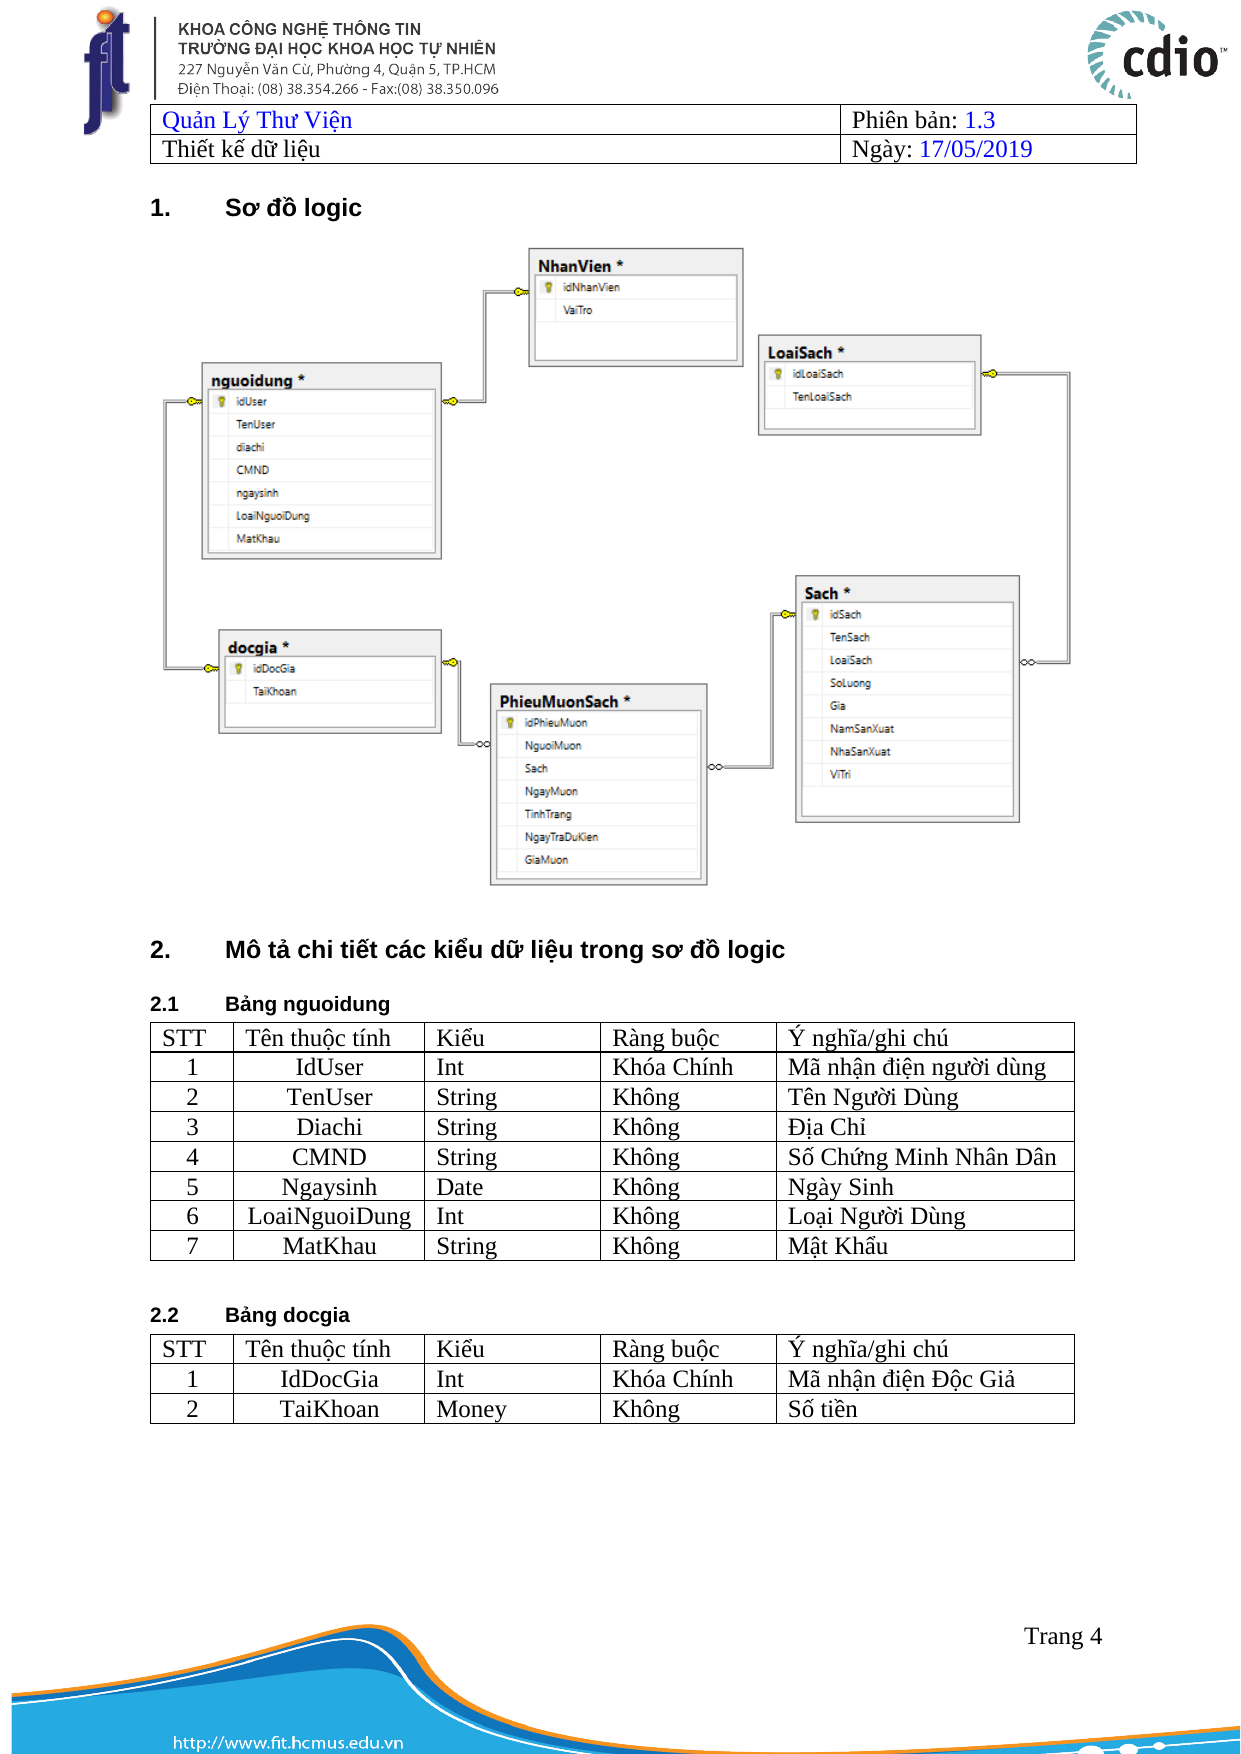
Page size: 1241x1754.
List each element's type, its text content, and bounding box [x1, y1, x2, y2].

table_cell String [425, 1142, 600, 1171]
table_cell LoaiNguoiDung [234, 1201, 424, 1230]
table_header Ràng buộc [601, 1023, 776, 1051]
table_cell Mật Khẩu [777, 1231, 1074, 1260]
table_cell String [425, 1112, 600, 1141]
table_cell 6 [151, 1201, 233, 1230]
table_cell 2 [151, 1082, 233, 1111]
table_header Ý nghĩa/ghi chú [777, 1023, 1074, 1051]
table_cell Địa Chỉ [777, 1112, 1074, 1141]
table_cell Tên Người Dùng [777, 1082, 1074, 1111]
table_cell Không [601, 1112, 776, 1141]
subtitle Sơ đồ logic [150, 193, 1090, 222]
table_header Ràng buộc [601, 1335, 776, 1363]
table_cell Date [425, 1172, 600, 1200]
picture [11, 1621, 1241, 1754]
table_cell 7 [151, 1231, 233, 1260]
table_header Kiểu [425, 1335, 600, 1363]
table_cell CMND [234, 1142, 424, 1171]
picture [151, 135, 840, 159]
table_cell MatKhau [234, 1231, 424, 1260]
table_cell Int [425, 1053, 600, 1081]
table_cell 1 [151, 1364, 233, 1393]
table_cell Money [425, 1394, 600, 1423]
table_cell 5 [151, 1172, 233, 1200]
subtitle Mô tả chi tiết các kiểu dữ liệu trong sơ đồ logic [150, 935, 1090, 963]
table_cell Mã nhận điện người dùng [777, 1053, 1074, 1081]
table_cell Không [601, 1201, 776, 1230]
table_cell Không [601, 1142, 776, 1171]
table_cell 3 [151, 1112, 233, 1141]
table_cell Khóa Chính [601, 1364, 776, 1393]
table_cell 2 [151, 1394, 233, 1423]
picture [151, 105, 840, 134]
table_cell Int [425, 1201, 600, 1230]
table_cell Không [601, 1231, 776, 1260]
table_cell Số tiền [777, 1394, 1074, 1423]
table_cell Số Chứng Minh Nhân Dân [777, 1142, 1074, 1171]
table_cell TaiKhoan [234, 1394, 424, 1423]
table_cell Không [601, 1394, 776, 1423]
table_header Kiểu [425, 1023, 600, 1051]
table_cell Loại Người Dùng [777, 1201, 1074, 1230]
table_header Ý nghĩa/ghi chú [777, 1335, 1074, 1363]
picture [150, 242, 1091, 894]
picture [60, 0, 1240, 159]
table_cell TenUser [234, 1082, 424, 1111]
table_header STT [151, 1335, 233, 1363]
table_cell IdUser [234, 1053, 424, 1081]
table_cell String [425, 1082, 600, 1111]
picture [841, 105, 1136, 134]
table_header Tên thuộc tính [234, 1335, 424, 1363]
table_cell Ngày Sinh [777, 1172, 1074, 1200]
picture [841, 135, 1136, 159]
table_cell Int [425, 1364, 600, 1393]
table_header STT [151, 1023, 233, 1051]
subtitle Bảng docgia [150, 1302, 1090, 1327]
table_cell 4 [151, 1142, 233, 1171]
table_header Tên thuộc tính [234, 1023, 424, 1051]
table_cell Mã nhận điện Độc Giả [777, 1364, 1074, 1393]
table_cell Diachi [234, 1112, 424, 1141]
table_cell Không [601, 1082, 776, 1111]
table_cell String [425, 1231, 600, 1260]
table_cell 1 [151, 1053, 233, 1081]
subtitle Bảng nguoidung [150, 990, 1090, 1015]
table_cell Ngaysinh [234, 1172, 424, 1200]
table_cell IdDocGia [234, 1364, 424, 1393]
table_cell Khóa Chính [601, 1053, 776, 1081]
table_cell Không [601, 1172, 776, 1200]
